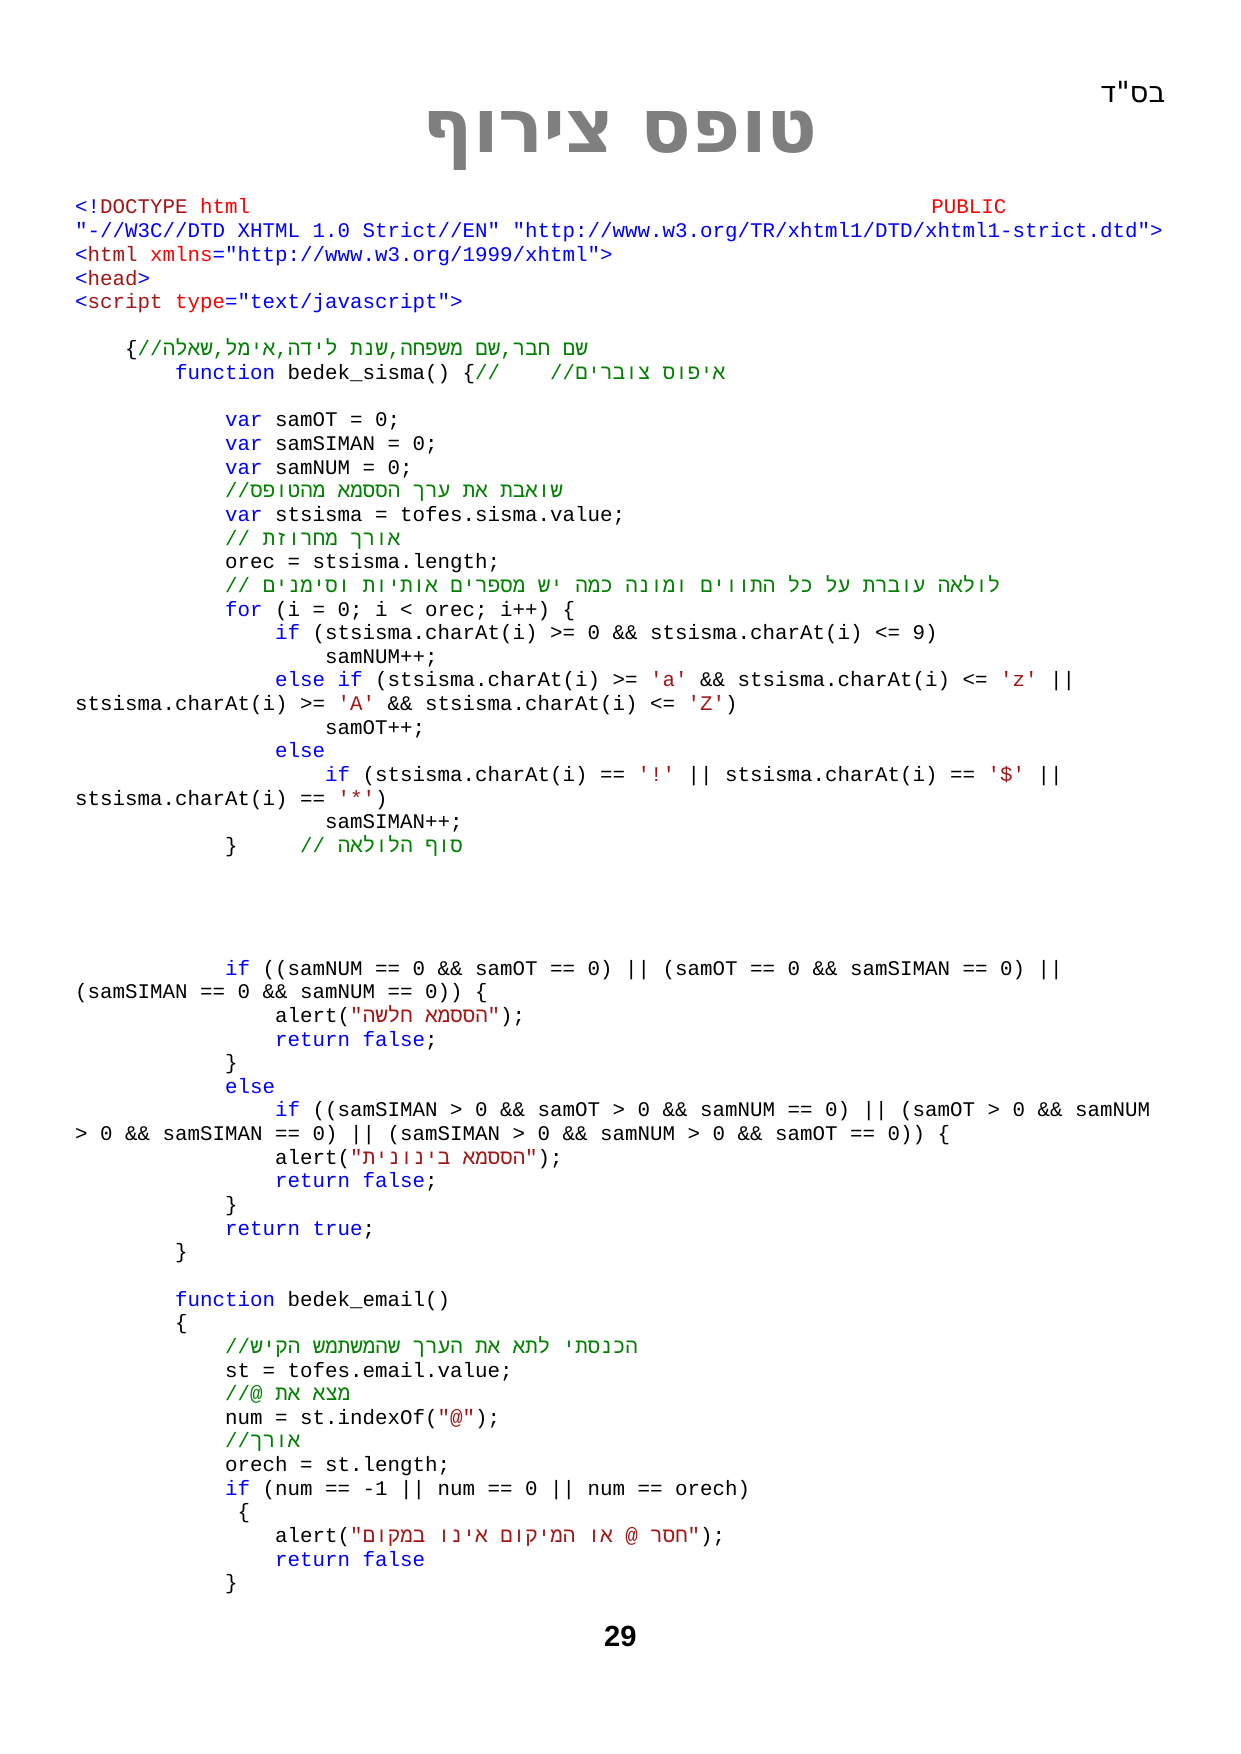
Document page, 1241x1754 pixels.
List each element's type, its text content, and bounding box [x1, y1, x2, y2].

text return true; [75, 1218, 1165, 1241]
text //אורך [75, 1431, 1165, 1454]
text //@ מצא את [75, 1383, 1165, 1407]
text {//שם חבר,שם משפחה,שנת לידה,אימל,שאלה [75, 338, 1165, 362]
text else if (stsisma.charAt(i) >= 'a' && stsisma.charAt(i) <= 'z' || stsisma.charAt(i) >= 'A' && stsisma.charAt(i) <= 'Z') [75, 669, 1165, 717]
text בס"ד [75, 75, 1165, 109]
text var samOT = 0; [75, 409, 1165, 433]
text <script type="text/javascript"> [75, 291, 1165, 315]
text //שואבת את ערך הססמא מהטופס [75, 480, 1165, 504]
text orec = stsisma.length; [75, 551, 1165, 575]
text alert("הססמא בינונית"); [75, 1147, 1165, 1170]
text samNUM++; [75, 646, 1165, 669]
text orech = st.length; [75, 1454, 1165, 1478]
text alert("חסר @ או המיקום אינו במקום"); [75, 1525, 1165, 1549]
text } [75, 1241, 1165, 1265]
text } [75, 1572, 1165, 1596]
text } // סוף הלולאה [75, 835, 1165, 859]
text samOT++; [75, 717, 1165, 740]
text alert("הססמא חלשה"); [75, 1005, 1165, 1028]
text return false; [75, 1028, 1165, 1052]
text { [75, 1501, 1165, 1525]
text // אורך מחרוזת [75, 528, 1165, 551]
text st = tofes.email.value; [75, 1359, 1165, 1383]
text <!DOCTYPE html PUBLIC "-//W3C//DTD XHTML 1.0 Strict//EN" "http://www.w3.org/TR/xhtml1/DTD/xhtml1-strict.dtd"> [75, 197, 1165, 244]
text if (stsisma.charAt(i) == '!' || stsisma.charAt(i) == '$' || stsisma.charAt(i) == '*') [75, 764, 1165, 811]
text if (num == -1 || num == 0 || num == orech) [75, 1478, 1165, 1501]
text <head> [75, 267, 1165, 291]
text if ((samSIMAN > 0 && samOT > 0 && samNUM == 0) || (samOT > 0 && samNUM > 0 && samSIMAN == 0) || (samSIMAN > 0 && samNUM > 0 && samOT == 0)) { [75, 1099, 1165, 1147]
text if ((samNUM == 0 && samOT == 0) || (samOT == 0 && samSIMAN == 0) || (samSIMAN == 0 && samNUM == 0)) { [75, 958, 1165, 1005]
text function bedek_email() [75, 1289, 1165, 1312]
text num = st.indexOf("@"); [75, 1407, 1165, 1431]
text else [75, 740, 1165, 764]
text samSIMAN++; [75, 811, 1165, 835]
text var samSIMAN = 0; [75, 433, 1165, 457]
text // לולאה עוברת על כל התווים ומונה כמה יש מספרים אותיות וסימנים [75, 575, 1165, 598]
text for (i = 0; i < orec; i++) { [75, 598, 1165, 622]
text function bedek_sisma() {// //איפוס צוברים [75, 362, 1165, 386]
text var stsisma = tofes.sisma.value; [75, 504, 1165, 528]
text { [75, 1312, 1165, 1336]
text return false [75, 1549, 1165, 1572]
text } [75, 1052, 1165, 1076]
text if (stsisma.charAt(i) >= 0 && stsisma.charAt(i) <= 9) [75, 622, 1165, 646]
text var samNUM = 0; [75, 457, 1165, 480]
text } [75, 1194, 1165, 1218]
text return false; [75, 1170, 1165, 1194]
text //הכנסתי לתא את הערך שהמשתמש הקיש [75, 1336, 1165, 1359]
text else [75, 1076, 1165, 1099]
text <html xmlns="http://www.w3.org/1999/xhtml"> [75, 244, 1165, 267]
